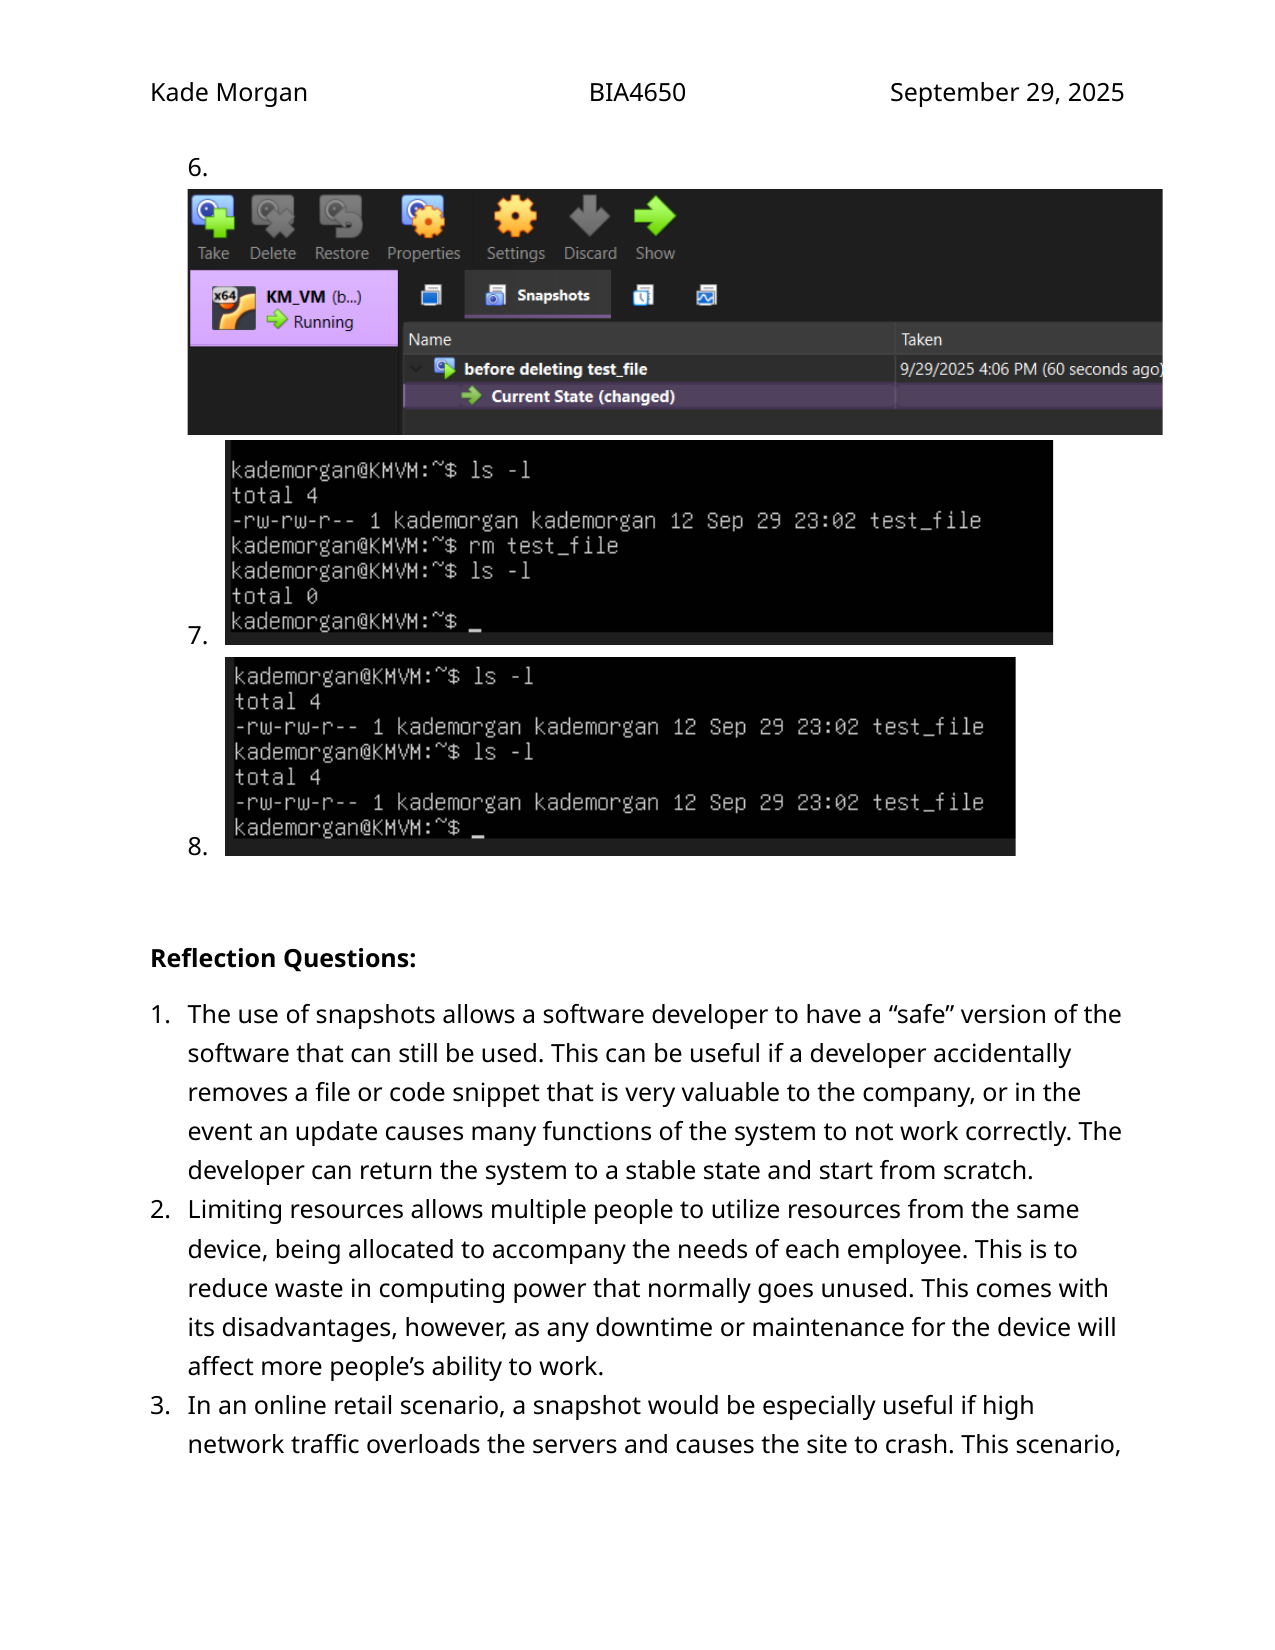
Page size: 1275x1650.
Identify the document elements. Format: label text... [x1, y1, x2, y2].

picture [187, 189, 1163, 435]
list The use of snapshots allows a software developer to have a “safe” version of the software that can still be used. This can be useful if a developer accidentally removes a file or code snippet that is very valuable to the company, or in the event an update causes many functions of the system to not work correctly. The developer can return the system to a stable state and start from scratch. [150, 996, 1125, 1187]
text Reflection Questions: [150, 940, 1125, 974]
picture [225, 440, 1054, 645]
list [150, 1388, 1125, 1461]
list Limiting resources allows multiple people to utilize resources from the same device, being allocated to accompany the needs of each employee. This is to reduce waste in computing power that normally goes unused. This comes with its disadvantages, however, as any downtime or maintenance for the device will affect more people’s ability to work. [150, 1192, 1125, 1383]
picture [225, 657, 1016, 856]
